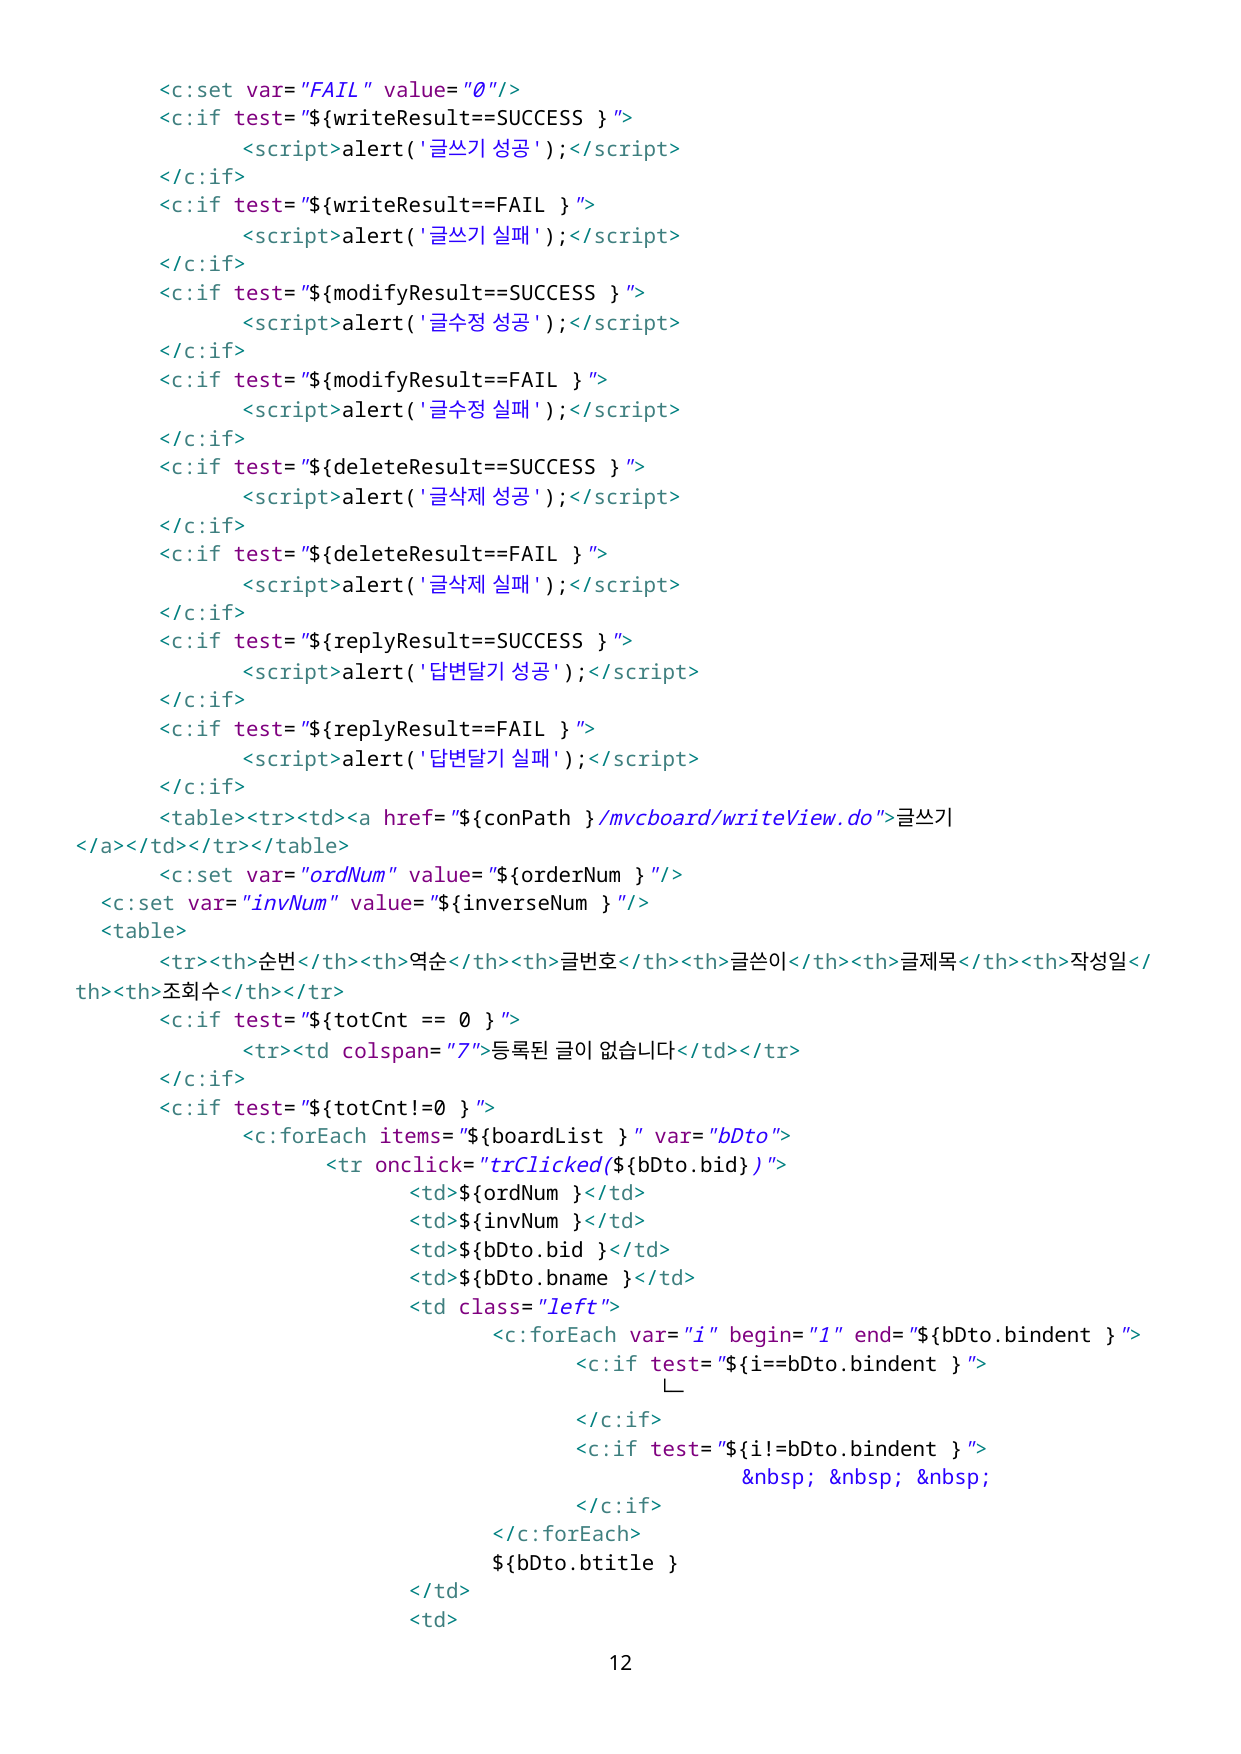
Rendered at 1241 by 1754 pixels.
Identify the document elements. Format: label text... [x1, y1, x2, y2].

text </c:if> [75, 511, 1165, 539]
text <c:if test="${totCnt == 0 }"> [75, 1006, 1165, 1034]
text <c:if test="${deleteResult==FAIL }"> [75, 539, 1165, 568]
text <c:if test="${writeResult==SUCCESS }"> [75, 103, 1165, 132]
text <td class="left"> [75, 1292, 1165, 1320]
text <c:set var="invNum" value="${inverseNum }"/> [75, 888, 1165, 917]
text <c:if test="${i==bDto.bindent }"> [75, 1349, 1165, 1377]
text <c:if test="${deleteResult==SUCCESS }"> [75, 452, 1165, 481]
text <tr onclick="trClicked(${bDto.bid})"> [75, 1150, 1165, 1178]
text └─ [75, 1377, 1165, 1406]
text </c:if> [75, 162, 1165, 191]
text <c:if test="${i!=bDto.bindent }"> [75, 1434, 1165, 1462]
text <script>alert('글수정 실패');</script> [75, 393, 1165, 424]
text </c:if> [75, 772, 1165, 801]
text </td> [75, 1576, 1165, 1605]
text <tr><td colspan="7">등록된 글이 없습니다</td></tr> [75, 1034, 1165, 1064]
text </c:if> [75, 249, 1165, 278]
text <td>${invNum }</td> [75, 1207, 1165, 1235]
text ${bDto.btitle } [75, 1548, 1165, 1576]
text <table> [75, 917, 1165, 945]
text <script>alert('글삭제 실패');</script> [75, 568, 1165, 598]
text <td>${bDto.bid }</td> [75, 1235, 1165, 1263]
text </c:if> [75, 337, 1165, 365]
text </c:if> [75, 1491, 1165, 1519]
text <c:set var="FAIL" value="0"/> [75, 75, 1165, 103]
text <script>alert('답변달기 성공');</script> [75, 655, 1165, 685]
text <table><tr><td><a href="${conPath }/mvcboard/writeView.do">글쓰기</a></td></tr></table> [75, 801, 1165, 860]
text <c:if test="${writeResult==FAIL }"> [75, 191, 1165, 219]
text <c:if test="${totCnt!=0 }"> [75, 1093, 1165, 1121]
text <td>${bDto.bname }</td> [75, 1263, 1165, 1292]
text <c:forEach var="i" begin="1" end="${bDto.bindent }"> [75, 1320, 1165, 1349]
text <c:if test="${replyResult==SUCCESS }"> [75, 627, 1165, 655]
text <tr><th>순번</th><th>역순</th><th>글번호</th><th>글쓴이</th><th>글제목</th><th>작성일</th><th>조회수</th></tr> [75, 945, 1165, 1006]
text <c:set var="ordNum" value="${orderNum }"/> [75, 860, 1165, 888]
text <script>alert('글쓰기 성공');</script> [75, 132, 1165, 162]
text <td>${ordNum }</td> [75, 1178, 1165, 1207]
text <script>alert('글쓰기 실패');</script> [75, 219, 1165, 249]
text <c:if test="${modifyResult==SUCCESS }"> [75, 278, 1165, 306]
text <script>alert('글수정 성공');</script> [75, 306, 1165, 337]
text </c:if> [75, 685, 1165, 714]
text &nbsp; &nbsp; &nbsp; [75, 1462, 1165, 1491]
text <c:if test="${modifyResult==FAIL }"> [75, 365, 1165, 393]
text </c:if> [75, 1406, 1165, 1434]
text <c:if test="${replyResult==FAIL }"> [75, 714, 1165, 742]
text </c:if> [75, 598, 1165, 627]
text <script>alert('답변달기 실패');</script> [75, 742, 1165, 772]
text </c:forEach> [75, 1519, 1165, 1548]
text </c:if> [75, 424, 1165, 452]
text <td> [75, 1605, 1165, 1633]
text </c:if> [75, 1064, 1165, 1093]
text <c:forEach items="${boardList }" var="bDto"> [75, 1121, 1165, 1150]
text <script>alert('글삭제 성공');</script> [75, 481, 1165, 511]
